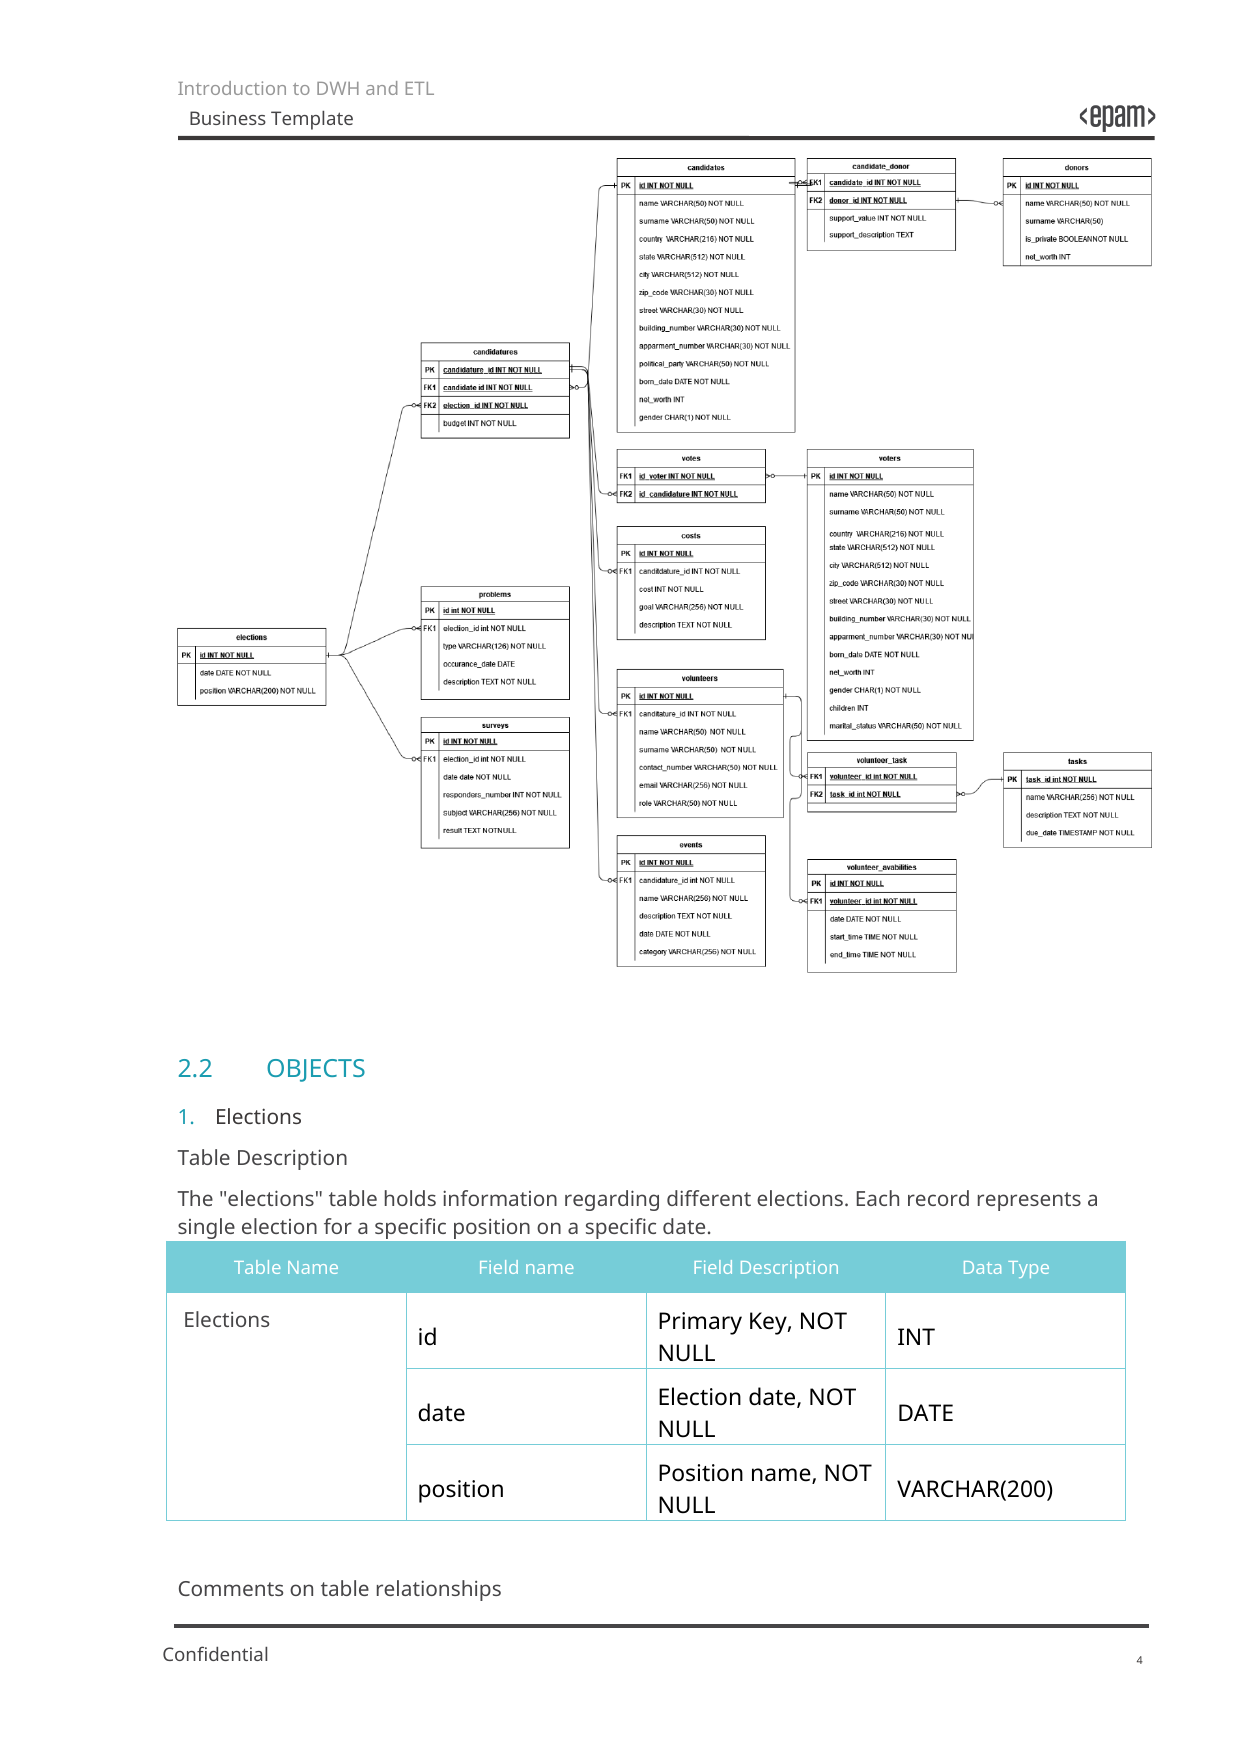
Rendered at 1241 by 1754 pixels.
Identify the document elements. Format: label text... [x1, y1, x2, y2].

table_cell position [407, 1445, 646, 1520]
table_cell VARCHAR(200) [886, 1445, 1125, 1520]
text The "elections" table holds information regarding different elections. Each record represents a single election for a specific position on a specific date. [177, 1184, 1152, 1241]
table_header Field name [407, 1242, 646, 1292]
table_cell Primary Key, NOT NULL [647, 1293, 885, 1368]
table_cell id [407, 1293, 646, 1368]
table_cell DATE [886, 1369, 1125, 1444]
table_cell INT [886, 1293, 1125, 1368]
table_header Field Description [647, 1242, 885, 1292]
list Elections [177, 1102, 1152, 1130]
text Table Description [177, 1143, 1152, 1171]
table_cell Position name, NOT NULL [647, 1445, 885, 1520]
table_header Data Type [886, 1242, 1125, 1292]
table_cell date [407, 1369, 646, 1444]
picture [177, 158, 1152, 973]
text Comments on table relationships [177, 1574, 1152, 1603]
table_header Table Name [167, 1242, 406, 1292]
table_cell Election date, NOT NULL [647, 1369, 885, 1444]
table_cell Elections [167, 1293, 406, 1520]
subtitle Objects [177, 1051, 1152, 1085]
